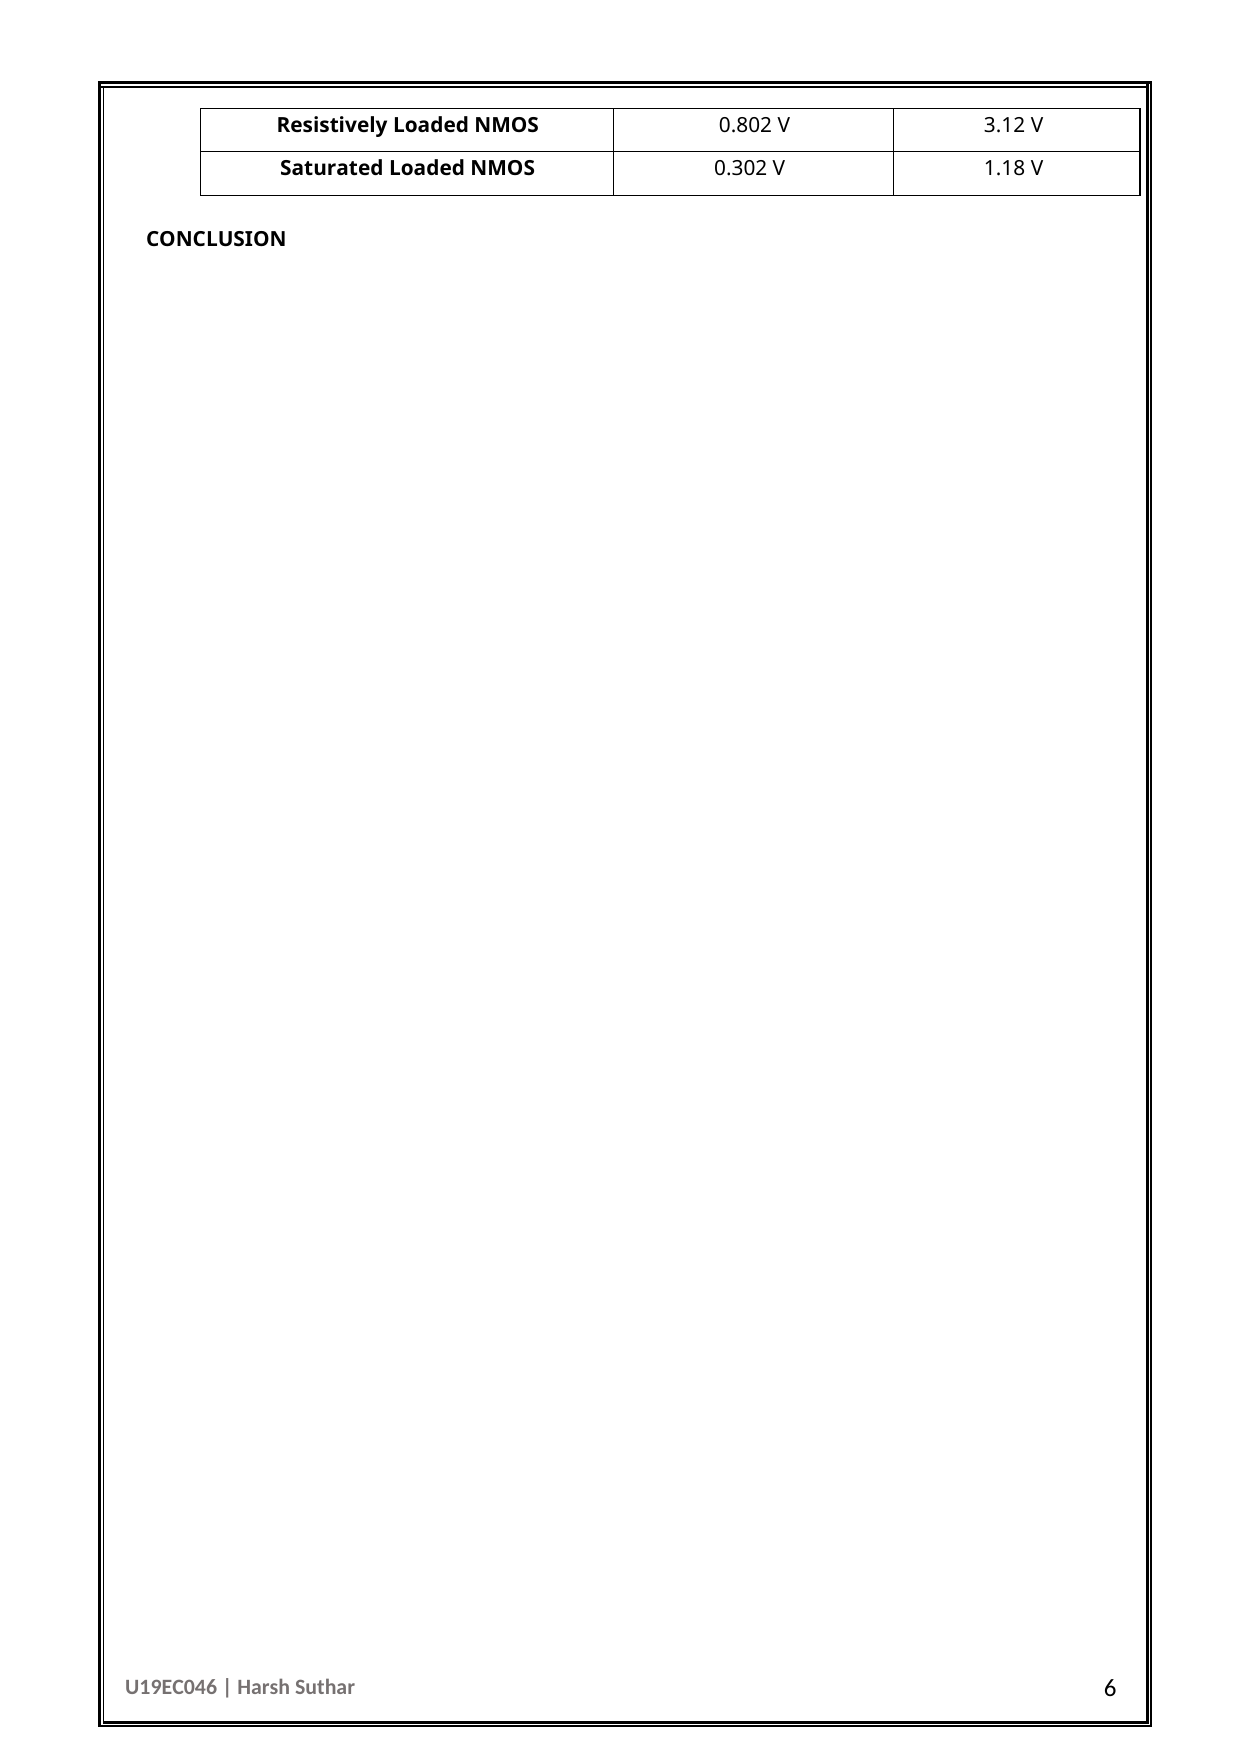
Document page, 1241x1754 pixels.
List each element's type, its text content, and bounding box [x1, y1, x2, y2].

text CONCLUSION [146, 224, 1083, 253]
table_cell 3.12 V [894, 109, 1139, 151]
table_cell 0.802 V [614, 109, 893, 151]
table_cell Resistively Loaded NMOS [201, 109, 613, 151]
table_cell 0.302 V [614, 152, 893, 195]
table_cell Saturated Loaded NMOS [201, 152, 613, 195]
table_cell 1.18 V [894, 152, 1139, 195]
